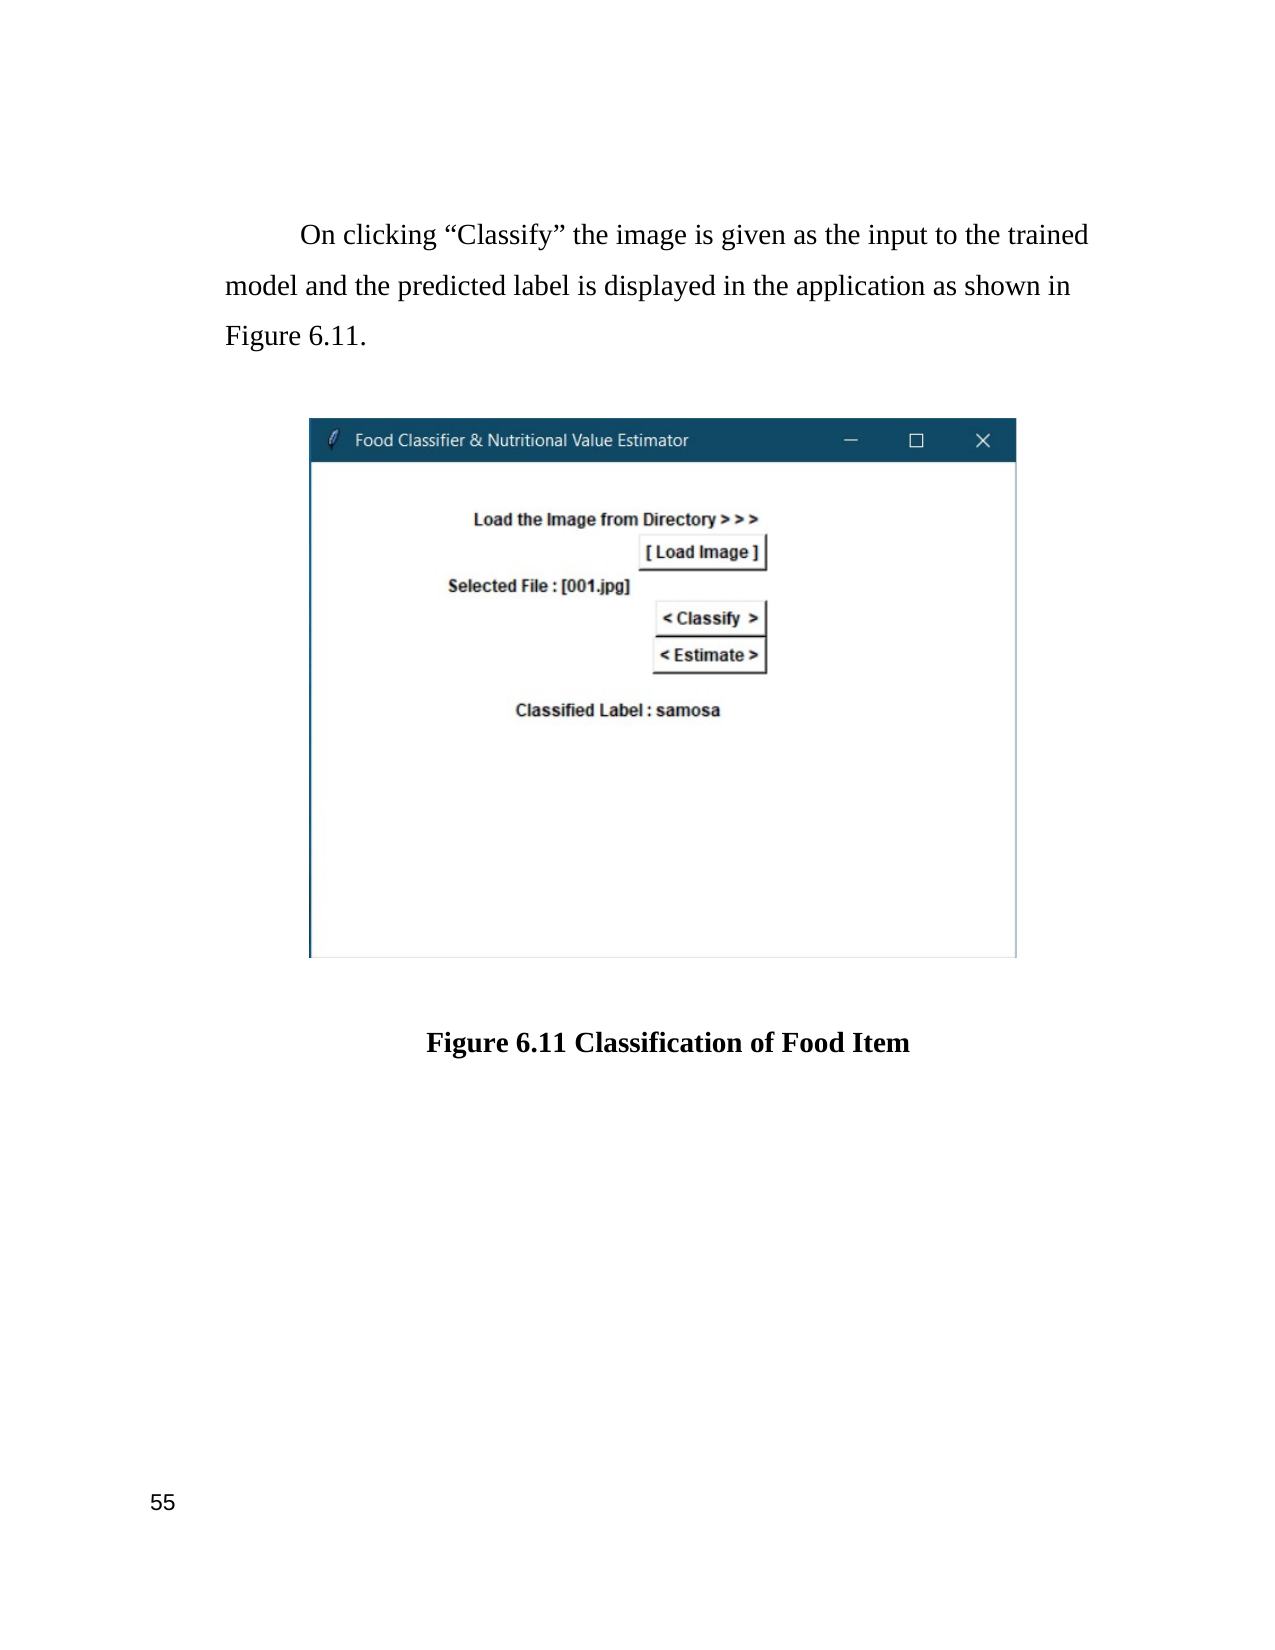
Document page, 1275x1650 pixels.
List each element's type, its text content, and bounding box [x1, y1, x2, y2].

text Figure 6.11 Classification of Food Item [300, 1025, 1125, 1058]
text On clicking “Classify” the image is given as the input to the trained model and the predicted label is displayed in the application as shown in Figure 6.11. [225, 217, 1125, 351]
picture [309, 418, 1017, 958]
